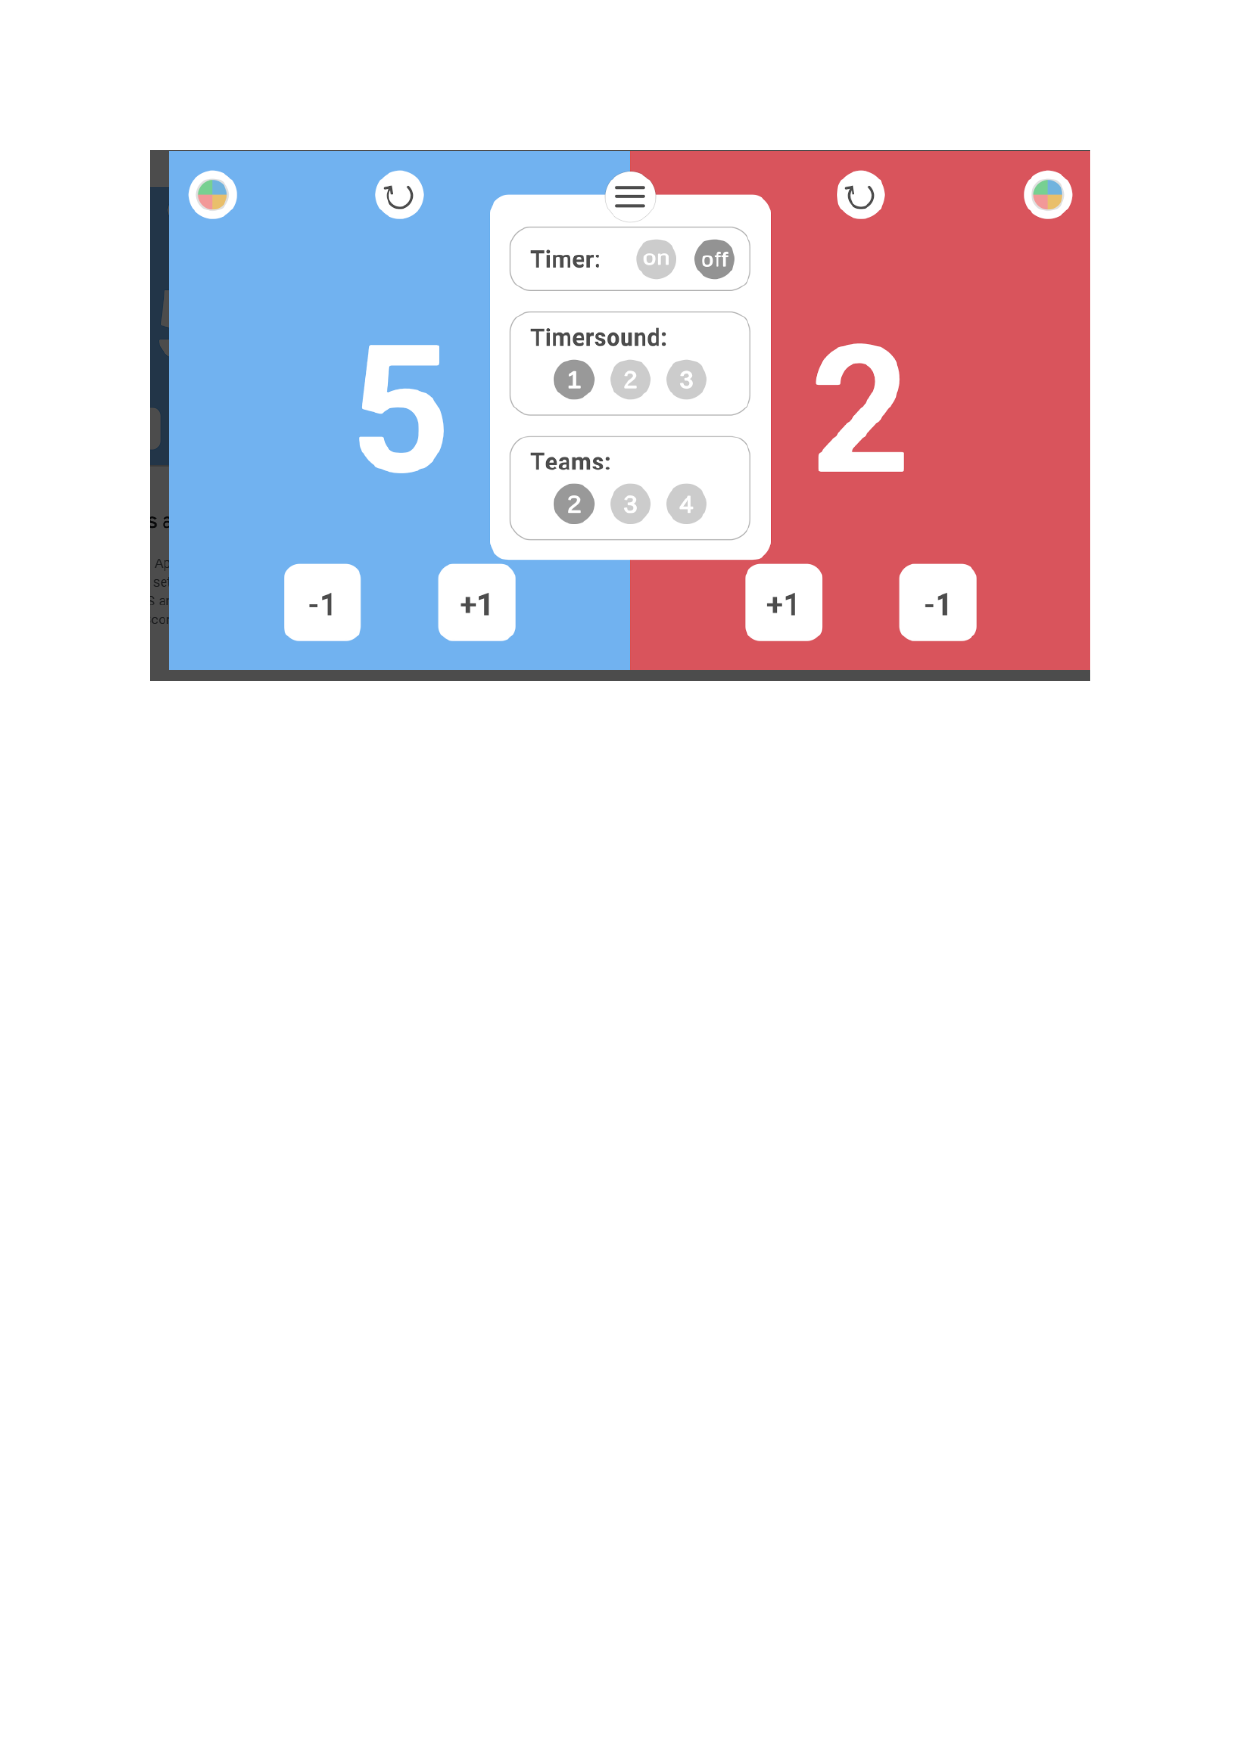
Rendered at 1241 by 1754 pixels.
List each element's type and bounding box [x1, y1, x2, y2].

picture [150, 150, 1091, 681]
